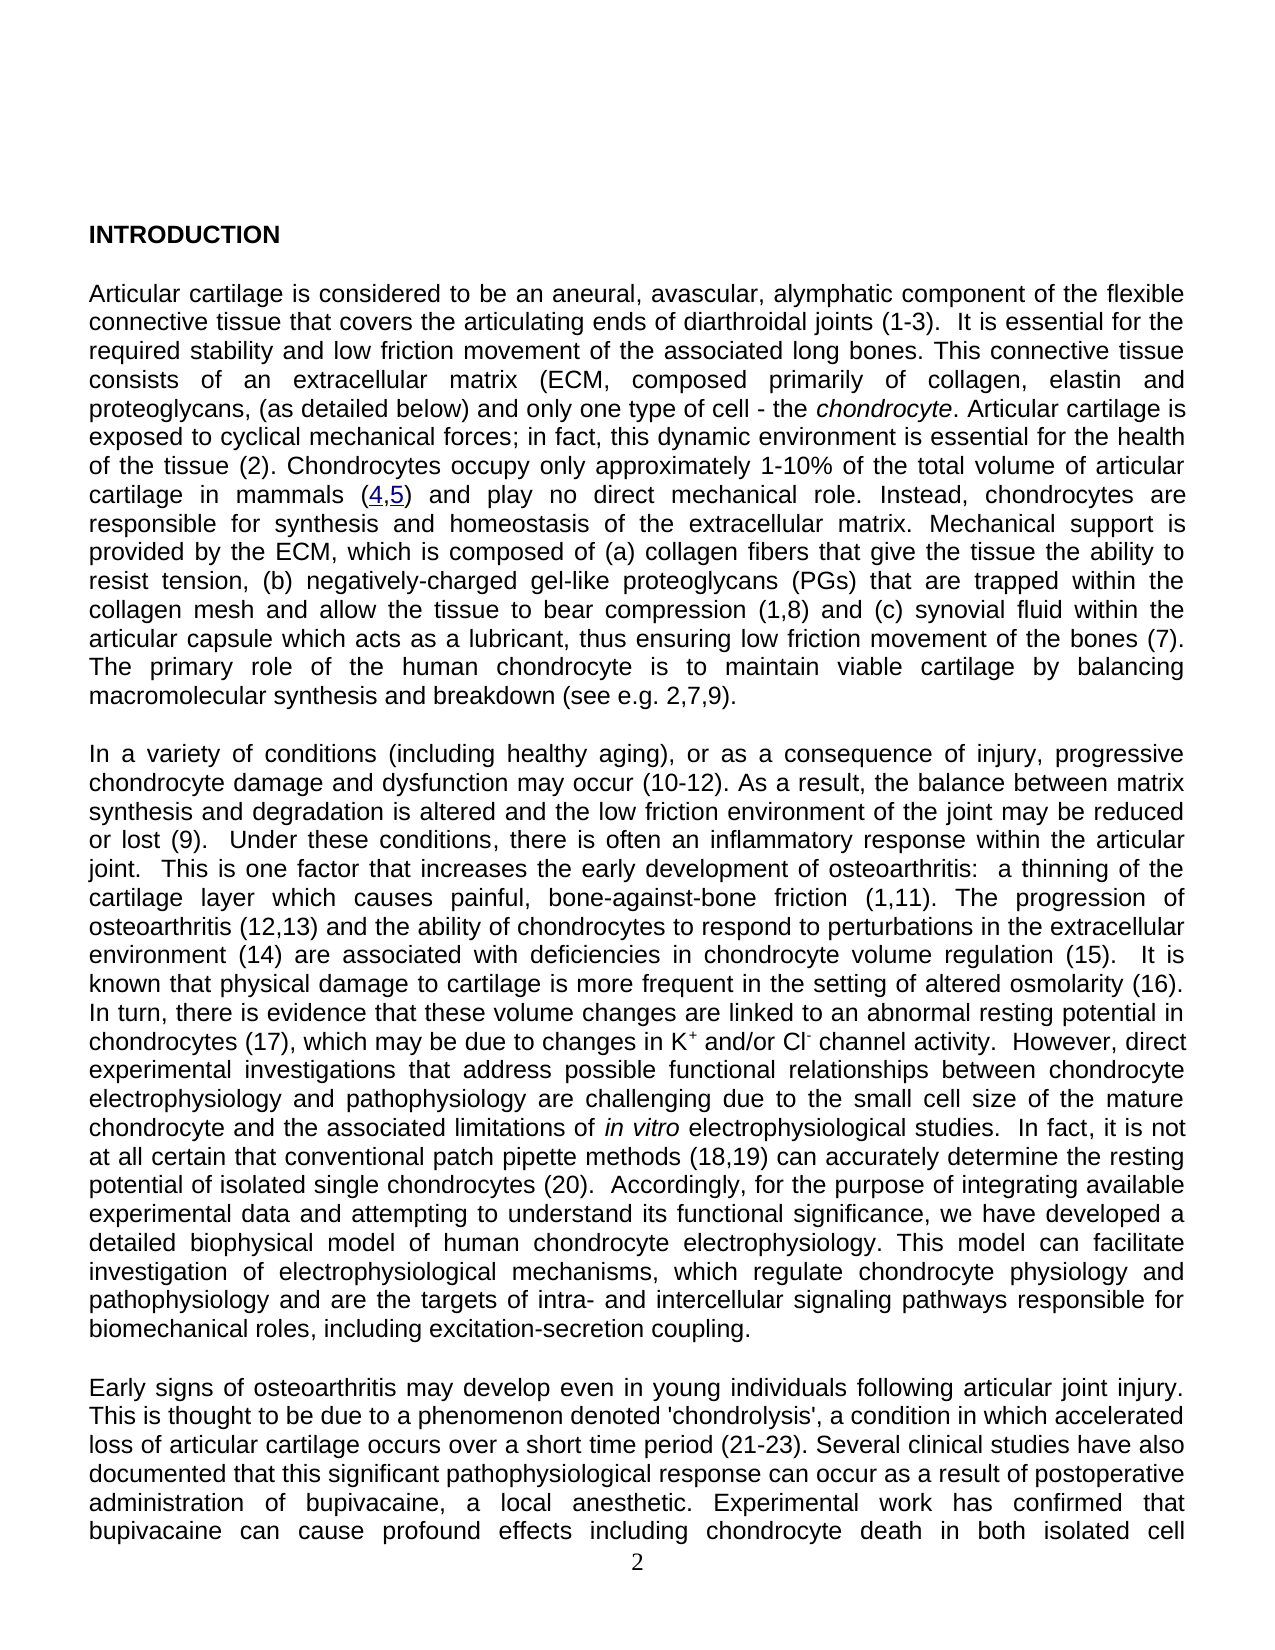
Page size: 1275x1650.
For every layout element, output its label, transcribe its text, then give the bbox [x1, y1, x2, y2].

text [89, 1372, 1186, 1545]
text Articular cartilage is considered to be an aneural, avascular, alymphatic component of the flexible connective tissue that covers the articulating ends of diarthroidal joints (1-3). It is essential for the required stability and low friction movement of the associated long bones. This connective tissue consists of an extracellular matrix (ECM, composed primarily of collagen, elastin and proteoglycans, (as detailed below) and only one type of cell - the chondrocyte. Articular cartilage is exposed to cyclical mechanical forces; in fact, this dynamic environment is essential for the health of the tissue (2). Chondrocytes occupy only approximately 1-10% of the total volume of articular cartilage in mammals (4,5) and play no direct mechanical role. Instead, chondrocytes are responsible for synthesis and homeostasis of the extracellular matrix. Mechanical support is provided by the ECM, which is composed of (a) collagen fibers that give the tissue the ability to resist tension, (b) negatively-charged gel-like proteoglycans (PGs) that are trapped within the collagen mesh and allow the tissue to bear compression (1,8) and (c) synovial fluid within the articular capsule which acts as a lubricant, thus ensuring low friction movement of the bones (7). The primary role of the human chondrocyte is to maintain viable cartilage by balancing macromolecular synthesis and breakdown (see e.g. 2,7,9). [89, 278, 1186, 710]
text INTRODUCTION [89, 220, 1186, 249]
text In a variety of conditions (including healthy aging), or as a consequence of injury, progressive chondrocyte damage and dysfunction may occur (10-12). As a result, the balance between matrix synthesis and degradation is altered and the low friction environment of the joint may be reduced or lost (9). Under these conditions, there is often an inflammatory response within the articular joint. This is one factor that increases the early development of osteoarthritis: a thinning of the cartilage layer which causes painful, bone-against-bone friction (1,11). The progression of osteoarthritis (12,13) and the ability of chondrocytes to respond to perturbations in the extracellular environment (14) are associated with deficiencies in chondrocyte volume regulation (15). It is known that physical damage to cartilage is more frequent in the setting of altered osmolarity (16). In turn, there is evidence that these volume changes are linked to an abnormal resting potential in chondrocytes (17), which may be due to changes in K+ and/or Cl- channel activity. However, direct experimental investigations that address possible functional relationships between chondrocyte electrophysiology and pathophysiology are challenging due to the small cell size of the mature chondrocyte and the associated limitations of in vitro electrophysiological studies. In fact, it is not at all certain that conventional patch pipette methods (18,19) can accurately determine the resting potential of isolated single chondrocytes (20). Accordingly, for the purpose of integrating available experimental data and attempting to understand its functional significance, we have developed a detailed biophysical model of human chondrocyte electrophysiology. This model can facilitate investigation of electrophysiological mechanisms, which regulate chondrocyte physiology and pathophysiology and are the targets of intra- and intercellular signaling pathways responsible for biomechanical roles, including excitation-secretion coupling. [89, 739, 1186, 1343]
